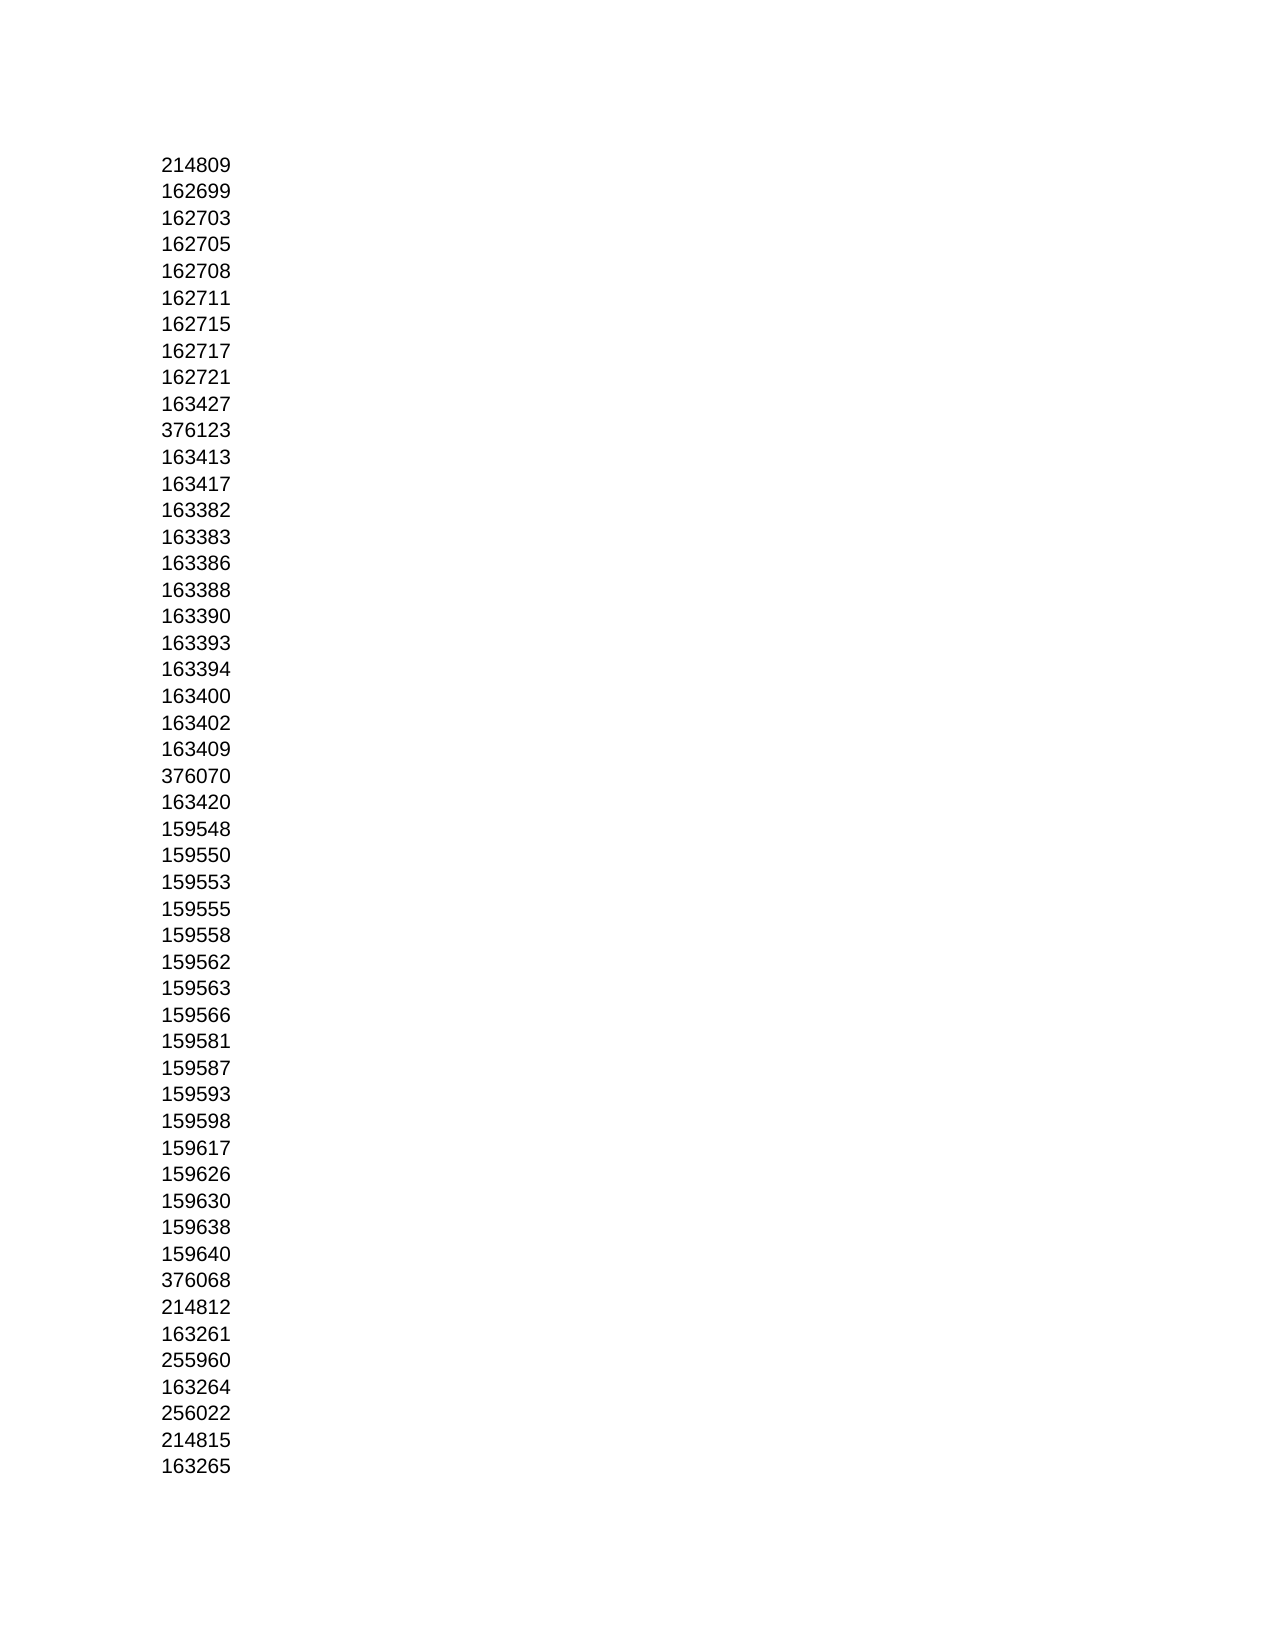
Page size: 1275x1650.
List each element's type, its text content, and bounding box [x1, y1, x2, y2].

table_cell 159562 [150, 947, 250, 973]
table_cell 163394 [150, 655, 250, 681]
table_cell 162711 [150, 283, 250, 309]
table_cell 159630 [150, 1186, 250, 1212]
table_cell 162717 [150, 336, 250, 362]
table_cell 214809 [150, 150, 250, 177]
table_cell 159587 [150, 1053, 250, 1080]
table_cell 163413 [150, 442, 250, 469]
table_cell 159550 [150, 841, 250, 867]
table_cell 376123 [150, 416, 250, 442]
table_cell 376070 [150, 761, 250, 787]
table_cell 159563 [150, 974, 250, 1000]
table_cell 163261 [150, 1319, 250, 1345]
table_cell 214815 [150, 1425, 250, 1452]
table_cell 159566 [150, 1000, 250, 1027]
table_cell 159626 [150, 1159, 250, 1186]
table_cell 159640 [150, 1239, 250, 1266]
table_cell 159598 [150, 1106, 250, 1133]
table_cell 162708 [150, 256, 250, 283]
table_cell 159638 [150, 1213, 250, 1239]
table_cell 163390 [150, 602, 250, 628]
table_cell 256022 [150, 1399, 250, 1425]
table_cell 376068 [150, 1266, 250, 1292]
table_cell 163427 [150, 389, 250, 416]
table_cell 159555 [150, 894, 250, 920]
table_cell 163388 [150, 575, 250, 602]
table_cell 163402 [150, 708, 250, 734]
table_cell 163417 [150, 469, 250, 495]
table_cell 163420 [150, 788, 250, 814]
table_cell 163386 [150, 549, 250, 575]
table_cell 159593 [150, 1080, 250, 1106]
table_cell 159617 [150, 1133, 250, 1159]
table_cell 163382 [150, 495, 250, 522]
table_cell 159553 [150, 867, 250, 894]
table_cell 159581 [150, 1027, 250, 1053]
table_cell 214812 [150, 1292, 250, 1319]
table_cell 255960 [150, 1345, 250, 1372]
table_cell 162705 [150, 230, 250, 256]
table_cell 159558 [150, 920, 250, 947]
table_cell 162721 [150, 363, 250, 389]
table_cell 162699 [150, 177, 250, 203]
table_cell 163393 [150, 628, 250, 655]
table_cell 163383 [150, 522, 250, 548]
table_cell 162703 [150, 203, 250, 230]
table_cell 163400 [150, 681, 250, 708]
table_cell 162715 [150, 309, 250, 336]
table_cell 163264 [150, 1372, 250, 1398]
table_cell 163409 [150, 734, 250, 761]
table_cell 163265 [150, 1452, 250, 1478]
table_cell 159548 [150, 814, 250, 841]
